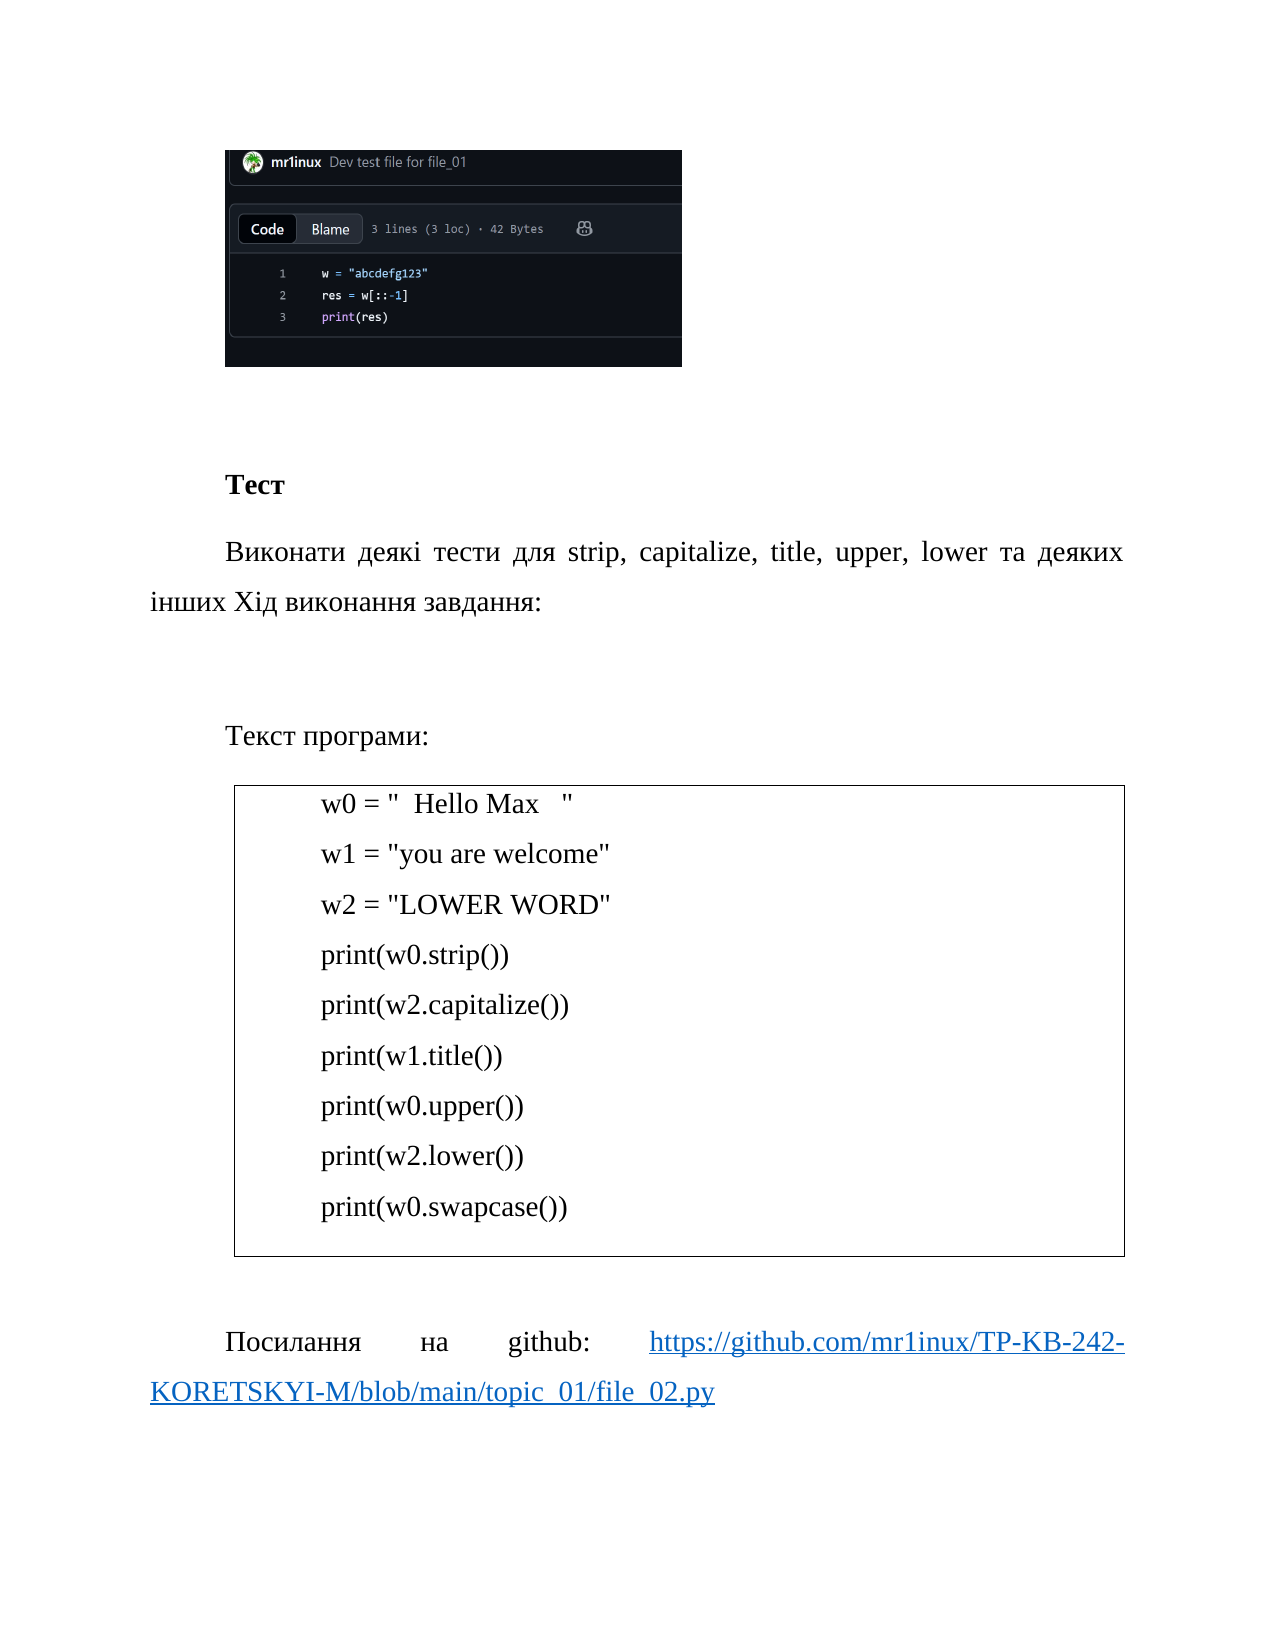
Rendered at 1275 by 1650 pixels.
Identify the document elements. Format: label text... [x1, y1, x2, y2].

text Тест [150, 467, 1125, 501]
text Посилання на github: https://github.com/mr1inux/TP-KB-242-KORETSKYI-M/blob/main/topic_01/file_02.py [150, 1324, 1125, 1407]
table_header w0 = " Hello Max " w1 = "you are welcome" w2 = "LOWER WORD" print(w0.strip()) print(w2.capitalize()) print(w1.title()) print(w0.upper()) print(w2.lower()) print(w0.swapcase()) [235, 786, 1124, 1256]
text Текст програми: [150, 718, 1125, 752]
text Виконати деякі тести для strip, capitalize, title, upper, lower та деяких інших Хід виконання завдання: [150, 534, 1125, 618]
picture [225, 150, 682, 367]
